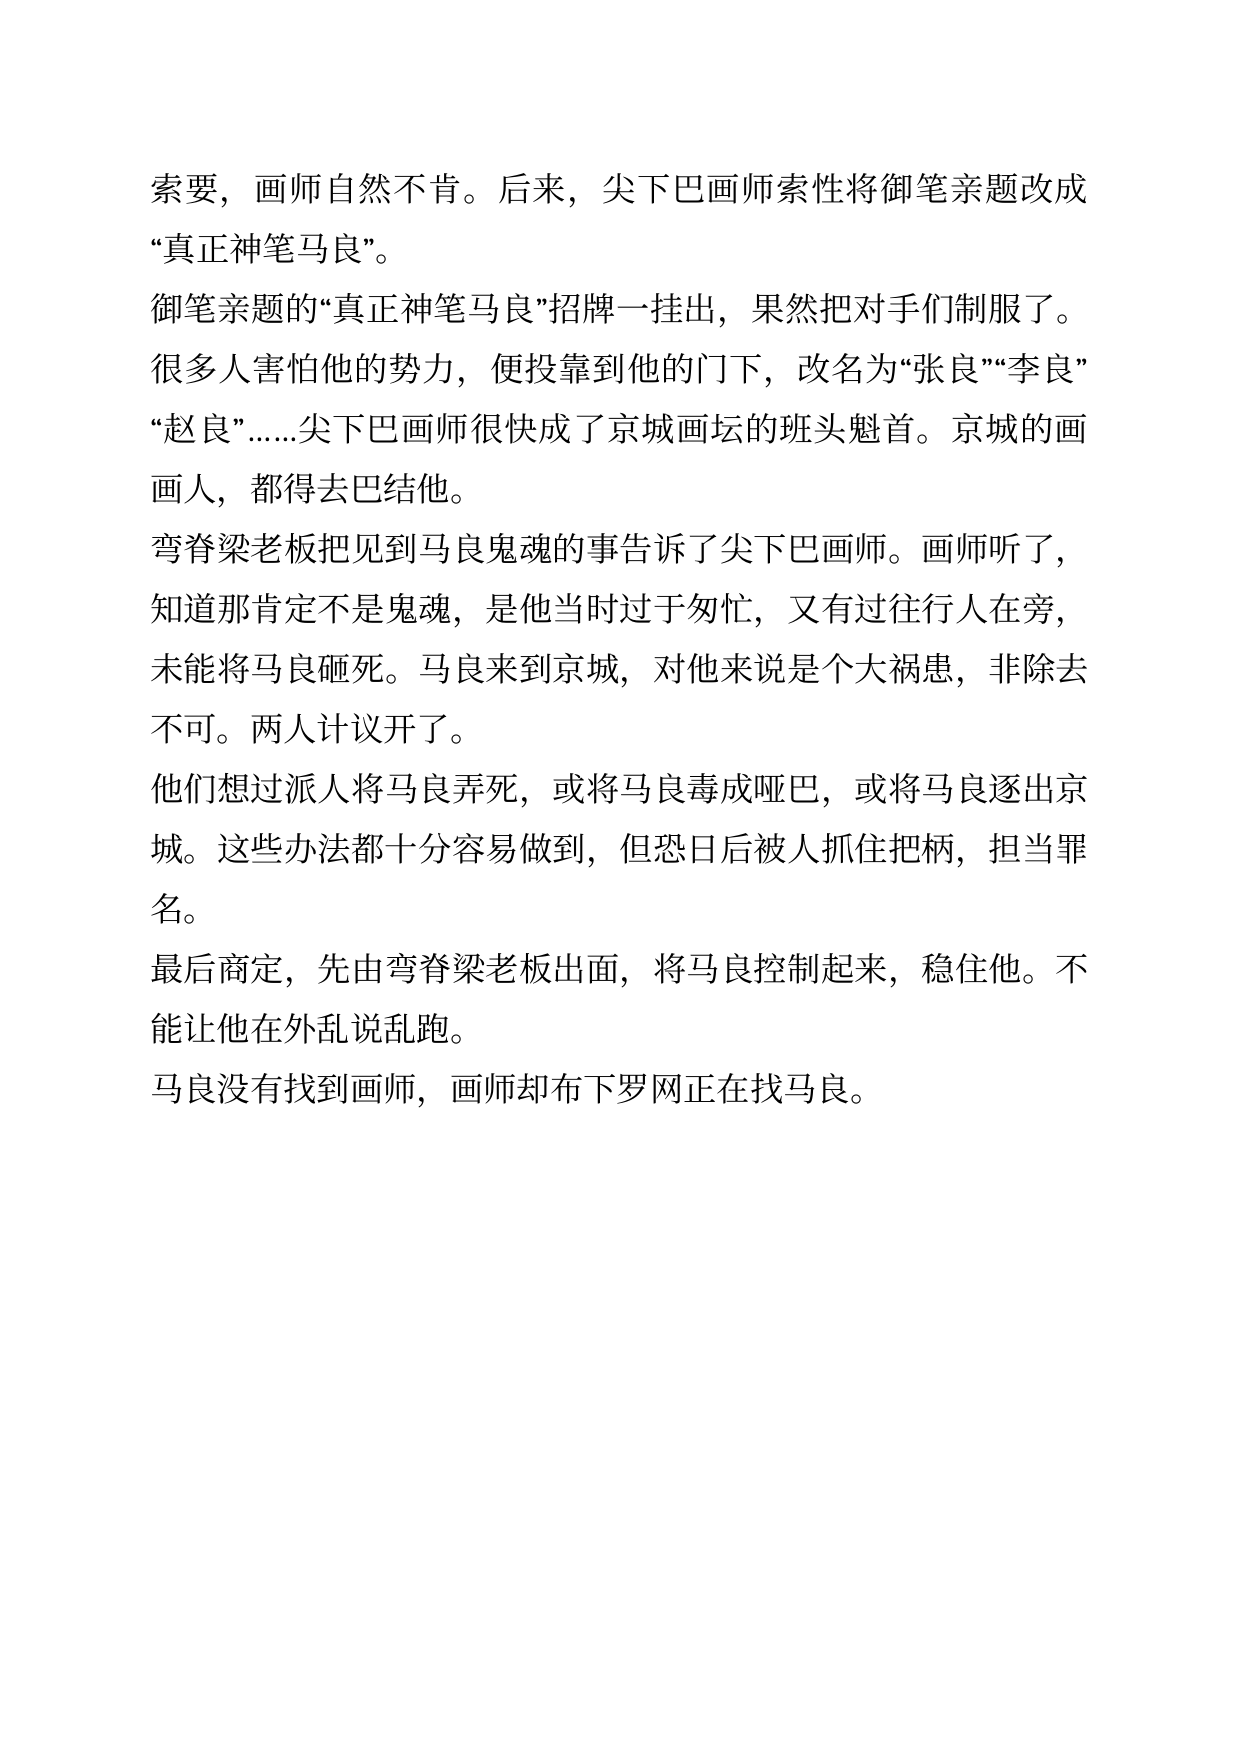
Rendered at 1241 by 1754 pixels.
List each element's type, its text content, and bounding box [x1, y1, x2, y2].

text 马良没有找到画师，画师却布下罗网正在找马良。 [150, 1050, 1090, 1110]
text 弯脊梁老板把见到马良鬼魂的事告诉了尖下巴画师。画师听了，知道那肯定不是鬼魂，是他当时过于匆忙，又有过往行人在旁，未能将马良砸死。马良来到京城，对他来说是个大祸患，非除去不可。两人计议开了。 [150, 510, 1090, 750]
text 御笔亲题的“真正神笔马良”招牌一挂出，果然把对手们制服了。很多人害怕他的势力，便投靠到他的门下，改名为“张良”“李良”“赵良”……尖下巴画师很快成了京城画坛的班头魁首。京城的画画人，都得去巴结他。 [150, 270, 1090, 510]
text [150, 150, 1090, 270]
text 他们想过派人将马良弄死，或将马良毒成哑巴，或将马良逐出京城。这些办法都十分容易做到，但恐日后被人抓住把柄，担当罪名。 [150, 750, 1090, 930]
text 最后商定，先由弯脊梁老板出面，将马良控制起来，稳住他。不能让他在外乱说乱跑。 [150, 930, 1090, 1050]
